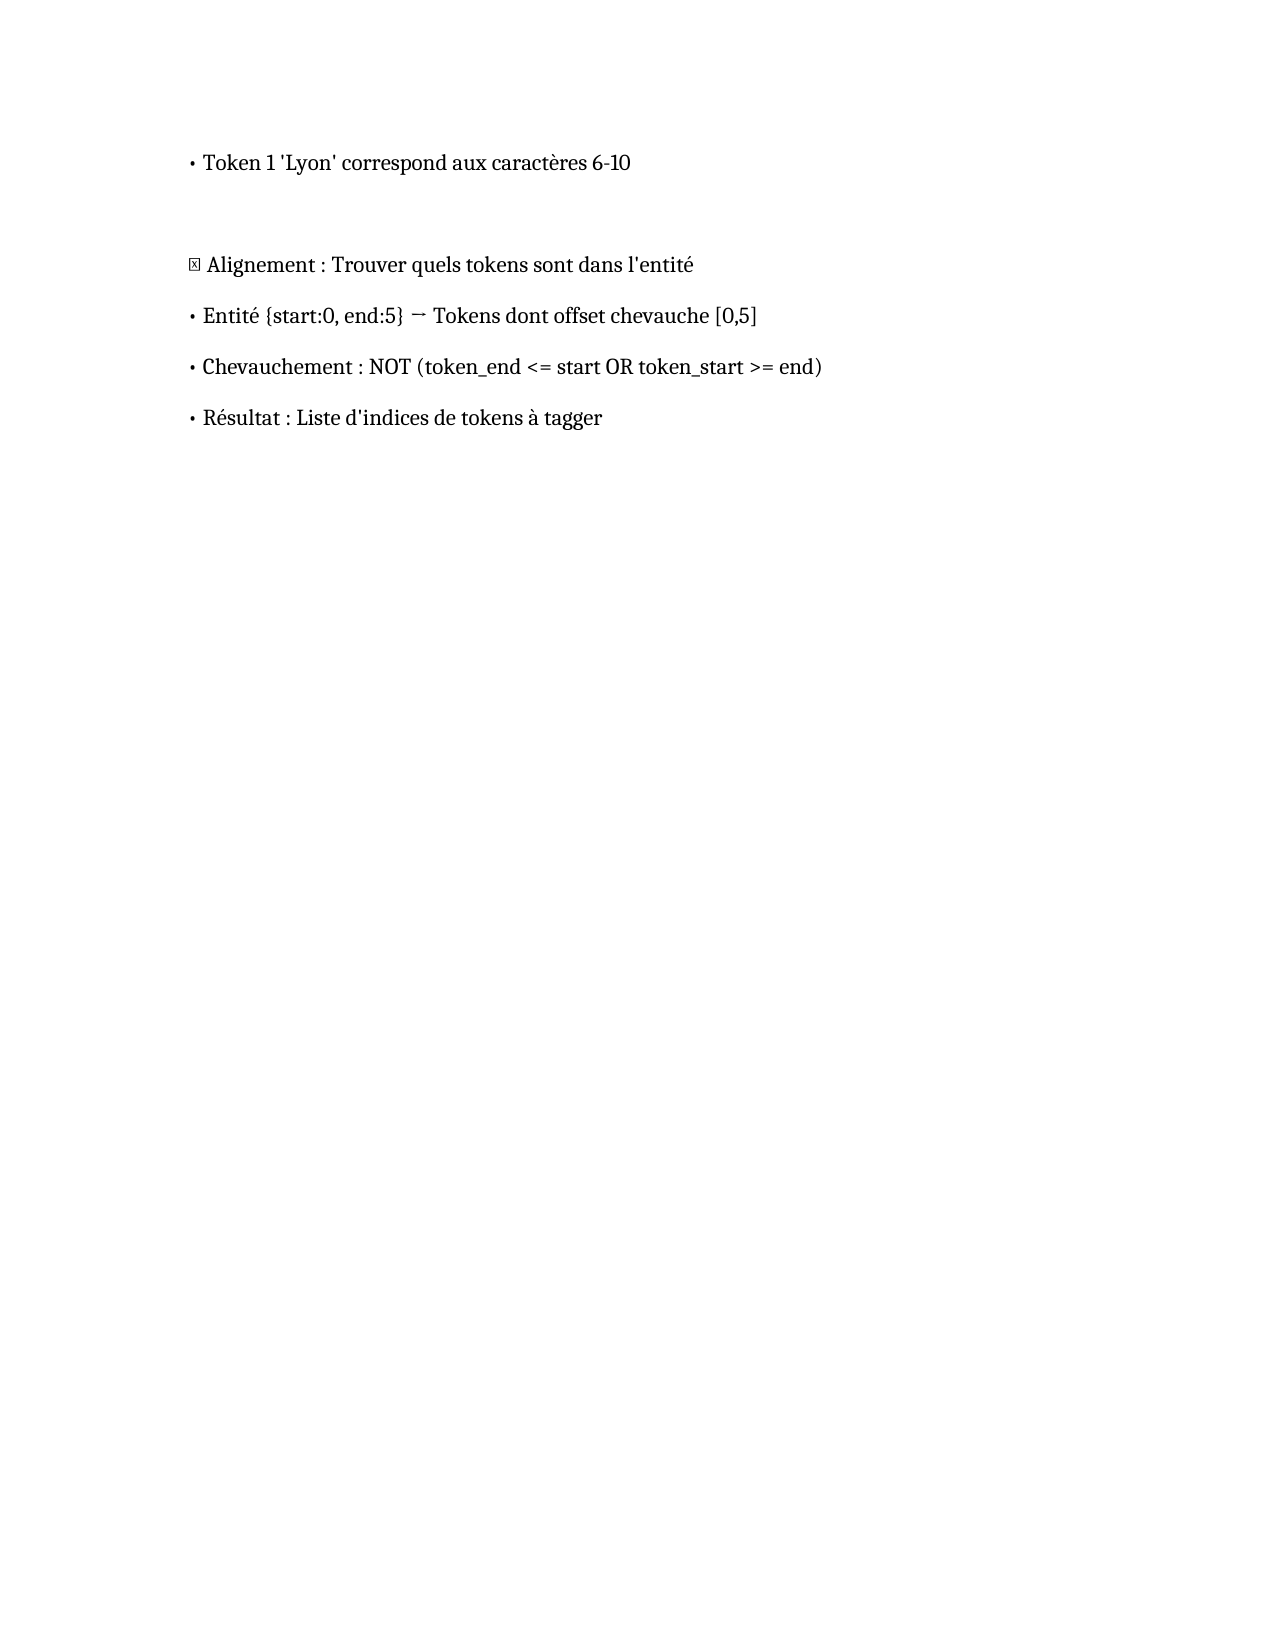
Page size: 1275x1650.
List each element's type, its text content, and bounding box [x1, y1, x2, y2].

text • Résultat : Liste d'indices de tokens à tagger [187, 405, 1087, 432]
text • Entité {start:0, end:5} → Tokens dont offset chevauche [0,5] [187, 303, 1087, 329]
text 🎯 Alignement : Trouver quels tokens sont dans l'entité [187, 252, 1087, 278]
text • Token 1 'Lyon' correspond aux caractères 6-10 [187, 150, 1087, 176]
text • Chevauchement : NOT (token_end <= start OR token_start >= end) [187, 354, 1087, 381]
